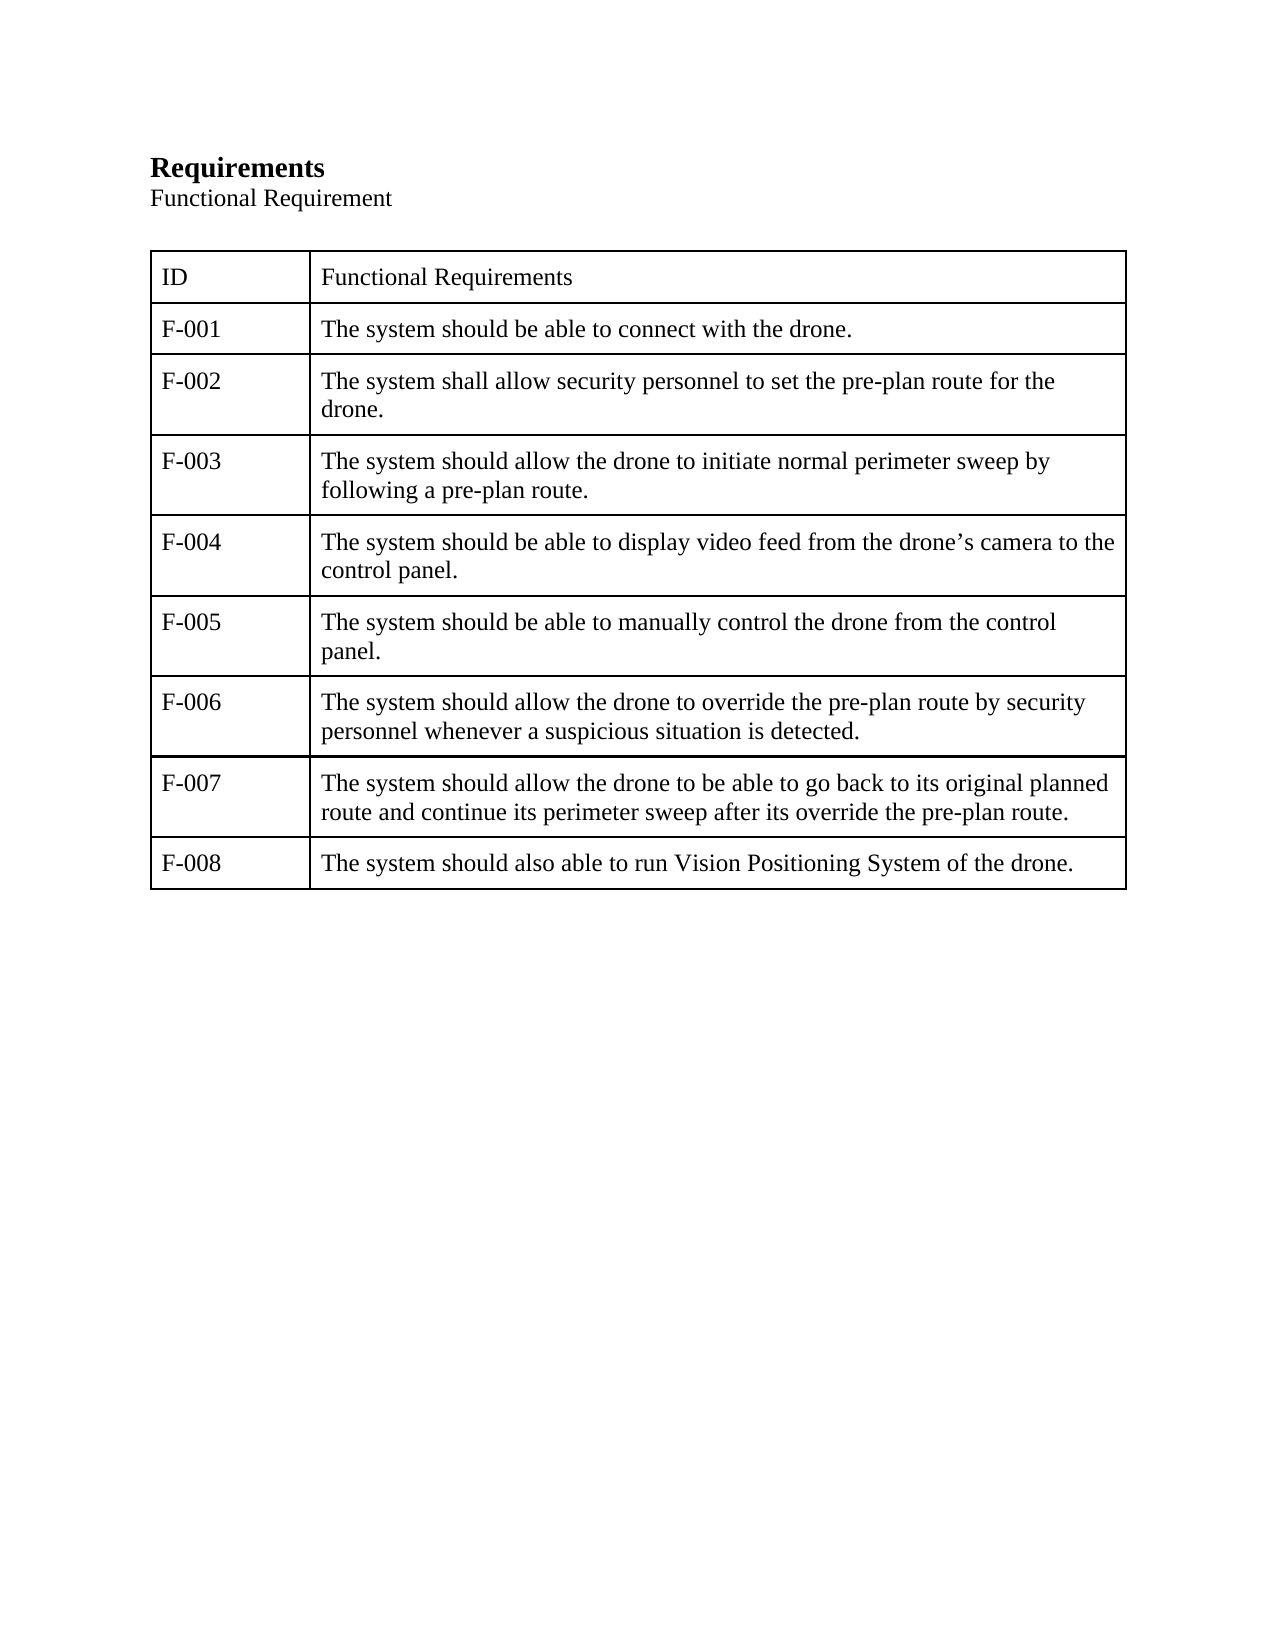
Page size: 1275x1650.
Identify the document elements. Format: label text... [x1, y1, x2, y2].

table_cell F-002 [152, 355, 309, 434]
text Functional Requirement [150, 183, 1125, 212]
table_cell F-006 [152, 677, 309, 755]
subtitle Requirements [150, 150, 1125, 183]
table_header Functional Requirements [311, 252, 1125, 302]
table_cell F-003 [152, 436, 309, 514]
table_header ID [152, 252, 309, 302]
table_cell The system should also able to run Vision Positioning System of the drone. [311, 838, 1125, 887]
table_cell F-001 [152, 304, 309, 353]
table_cell The system should allow the drone to override the pre-plan route by security personnel whenever a suspicious situation is detected. [311, 677, 1125, 755]
table_cell The system should be able to manually control the drone from the control panel. [311, 597, 1125, 675]
table_cell The system should allow the drone to be able to go back to its original planned route and continue its perimeter sweep after its override the pre-plan route. [311, 758, 1125, 836]
table_cell F-007 [152, 758, 309, 836]
table_cell F-008 [152, 838, 309, 887]
table_cell The system should be able to connect with the drone. [311, 304, 1125, 353]
table_cell The system shall allow security personnel to set the pre-plan route for the drone. [311, 355, 1125, 434]
table_cell The system should allow the drone to initiate normal perimeter sweep by following a pre-plan route. [311, 436, 1125, 514]
table_cell F-004 [152, 516, 309, 594]
table_cell F-005 [152, 597, 309, 675]
table_cell The system should be able to display video feed from the drone’s camera to the control panel. [311, 516, 1125, 594]
